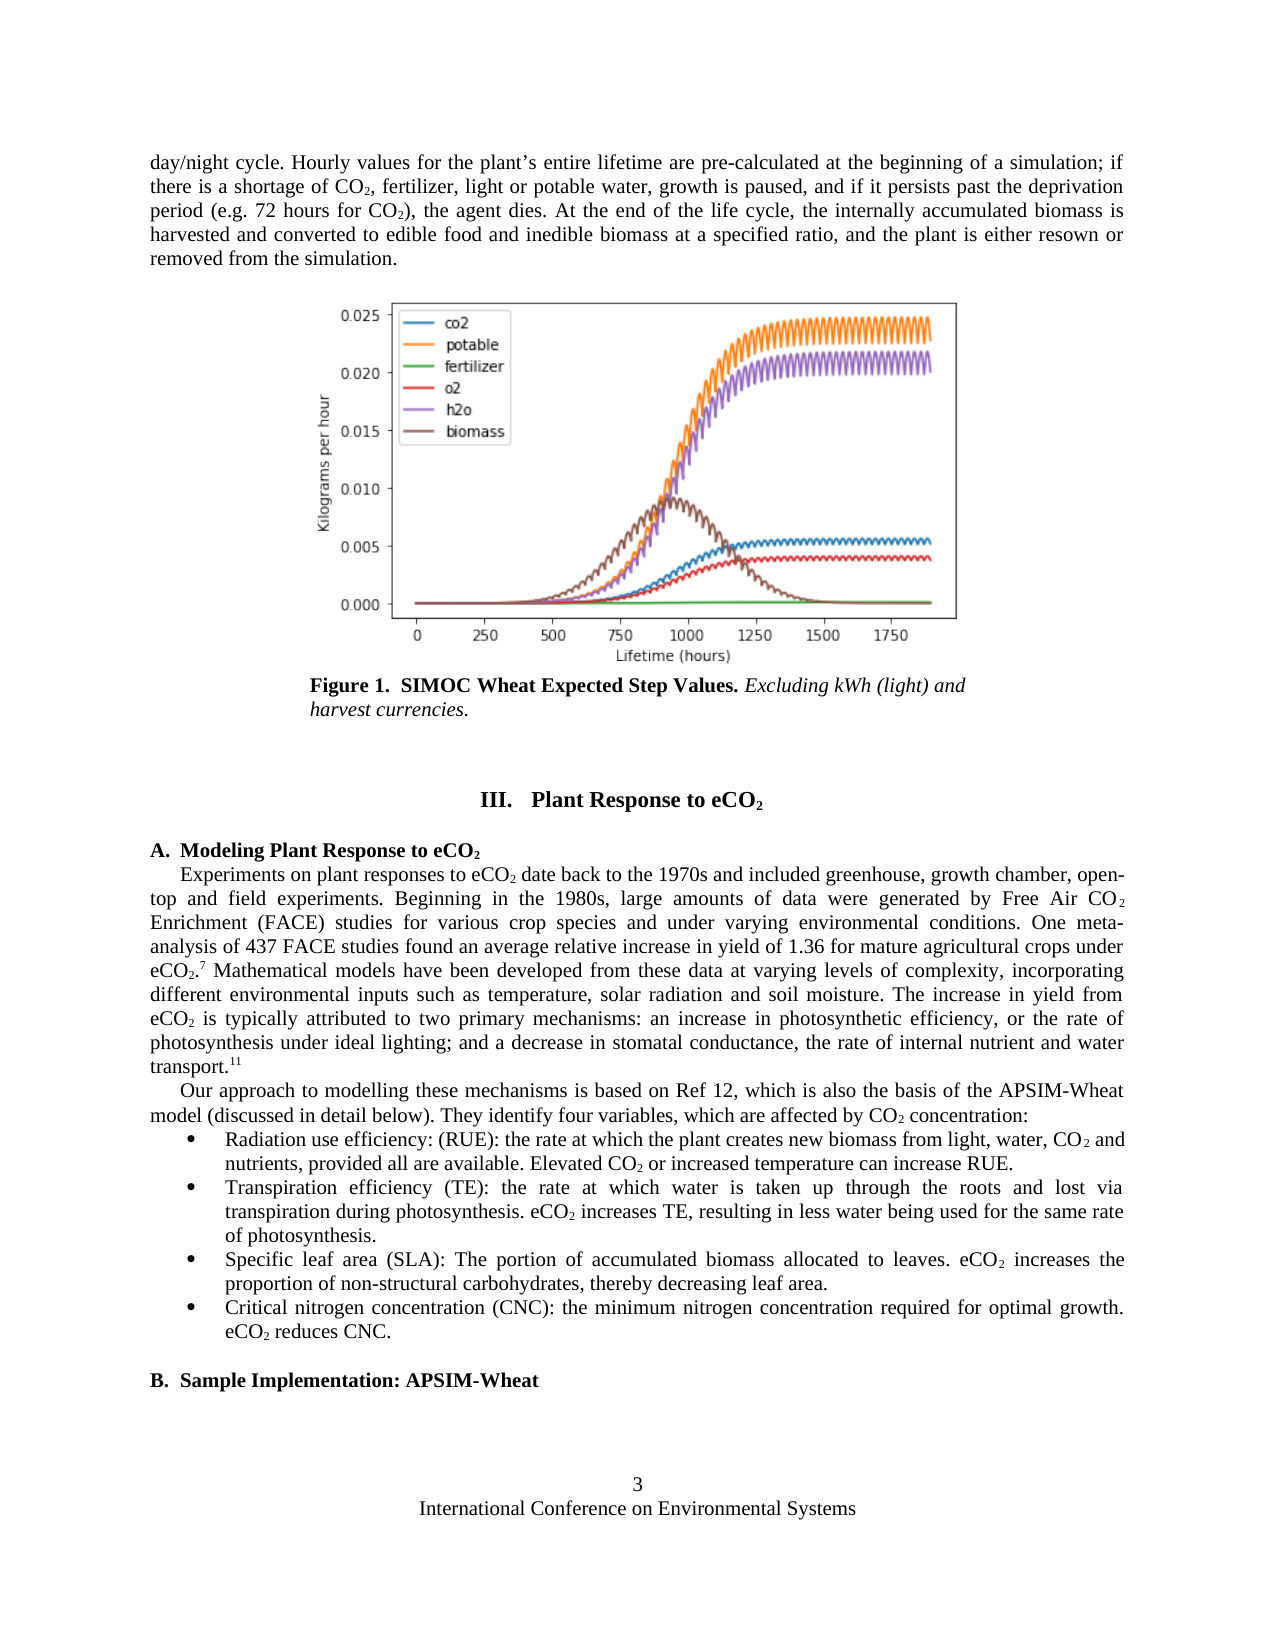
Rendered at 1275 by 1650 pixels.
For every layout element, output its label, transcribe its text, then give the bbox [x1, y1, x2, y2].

list Transpiration efficiency (TE): the rate at which water is taken up through the roots and lost via transpiration during photosynthesis. eCO2 increases TE, resulting in less water being used for the same rate of photosynthesis. [187, 1175, 1125, 1247]
subtitle Sample Implementation: APSIM-Wheat [150, 1368, 1125, 1392]
text Our approach to modelling these mechanisms is based on Ref 12, which is also the basis of the APSIM-Wheat model (discussed in detail below). They identify four variables, which are affected by CO2 concentration: [150, 1078, 1125, 1127]
subtitle Plant Response to eCO2 [150, 786, 1125, 813]
picture [309, 294, 966, 673]
subtitle Modeling Plant Response to eCO2 [150, 838, 1125, 862]
list Specific leaf area (SLA): The portion of accumulated biomass allocated to leaves. eCO2 increases the proportion of non-structural carbohydrates, thereby decreasing leaf area. [187, 1247, 1125, 1295]
text Experiments on plant responses to eCO2 date back to the 1970s and included greenhouse, growth chamber, open-top and field experiments. Beginning in the 1980s, large amounts of data were generated by Free Air CO2 Enrichment (FACE) studies for various crop species and under varying environmental conditions. One meta-analysis of 437 FACE studies found an average relative increase in yield of 1.36 for mature agricultural crops under eCO2.7 Mathematical models have been developed from these data at varying levels of complexity, incorporating different environmental inputs such as temperature, solar radiation and soil moisture. The increase in yield from eCO2 is typically attributed to two primary mechanisms: an increase in photosynthetic efficiency, or the rate of photosynthesis under ideal lighting; and a decrease in stomatal conductance, the rate of internal nutrient and water transport.11 [150, 862, 1125, 1078]
list Critical nitrogen concentration (CNC): the minimum nitrogen concentration required for optimal growth. eCO2 reduces CNC. [187, 1295, 1125, 1343]
list Radiation use efficiency: (RUE): the rate at which the plant creates new biomass from light, water, CO2 and nutrients, provided all are available. Elevated CO2 or increased temperature can increase RUE. [187, 1127, 1125, 1175]
